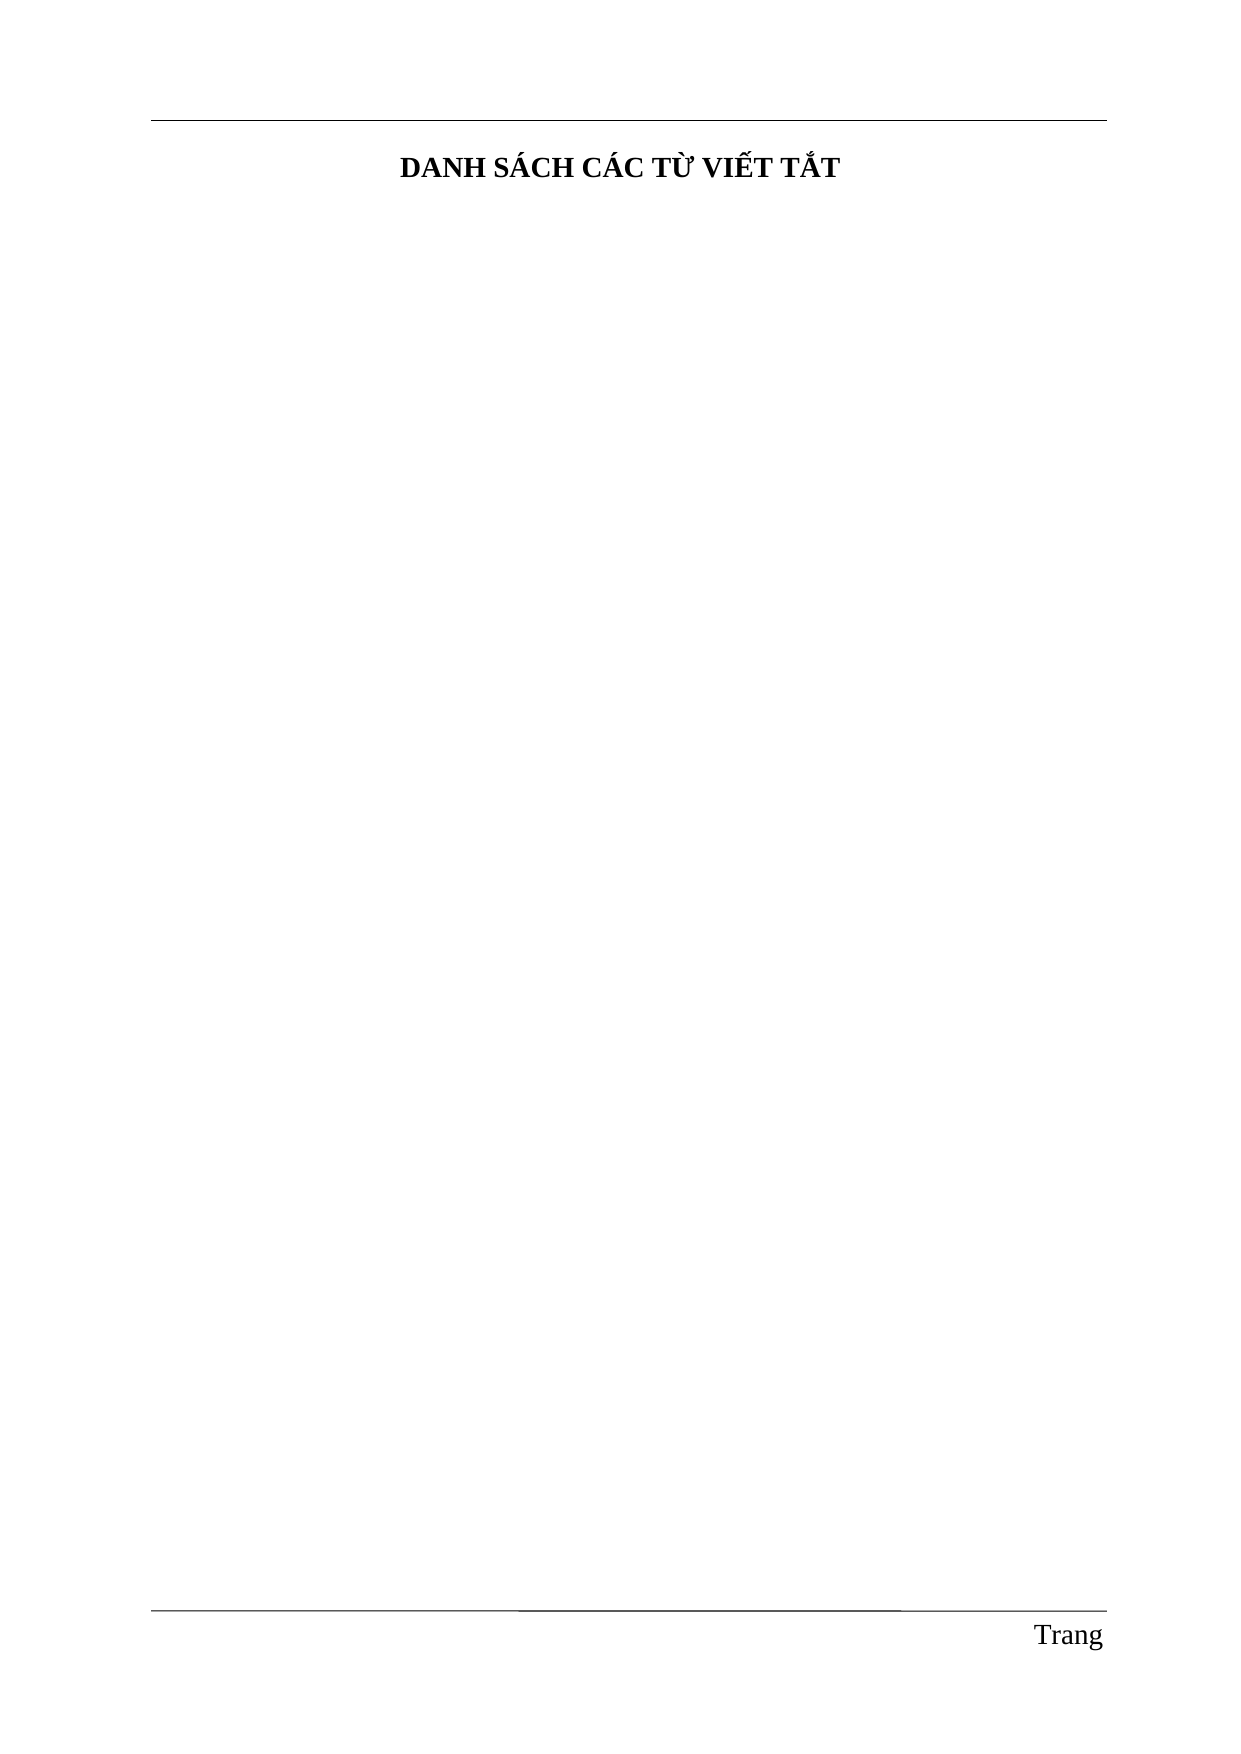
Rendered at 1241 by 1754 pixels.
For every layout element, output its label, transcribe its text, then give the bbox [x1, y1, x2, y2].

subtitle DANH SÁCH CÁC TỪ VIẾT TẮT [150, 150, 1090, 183]
